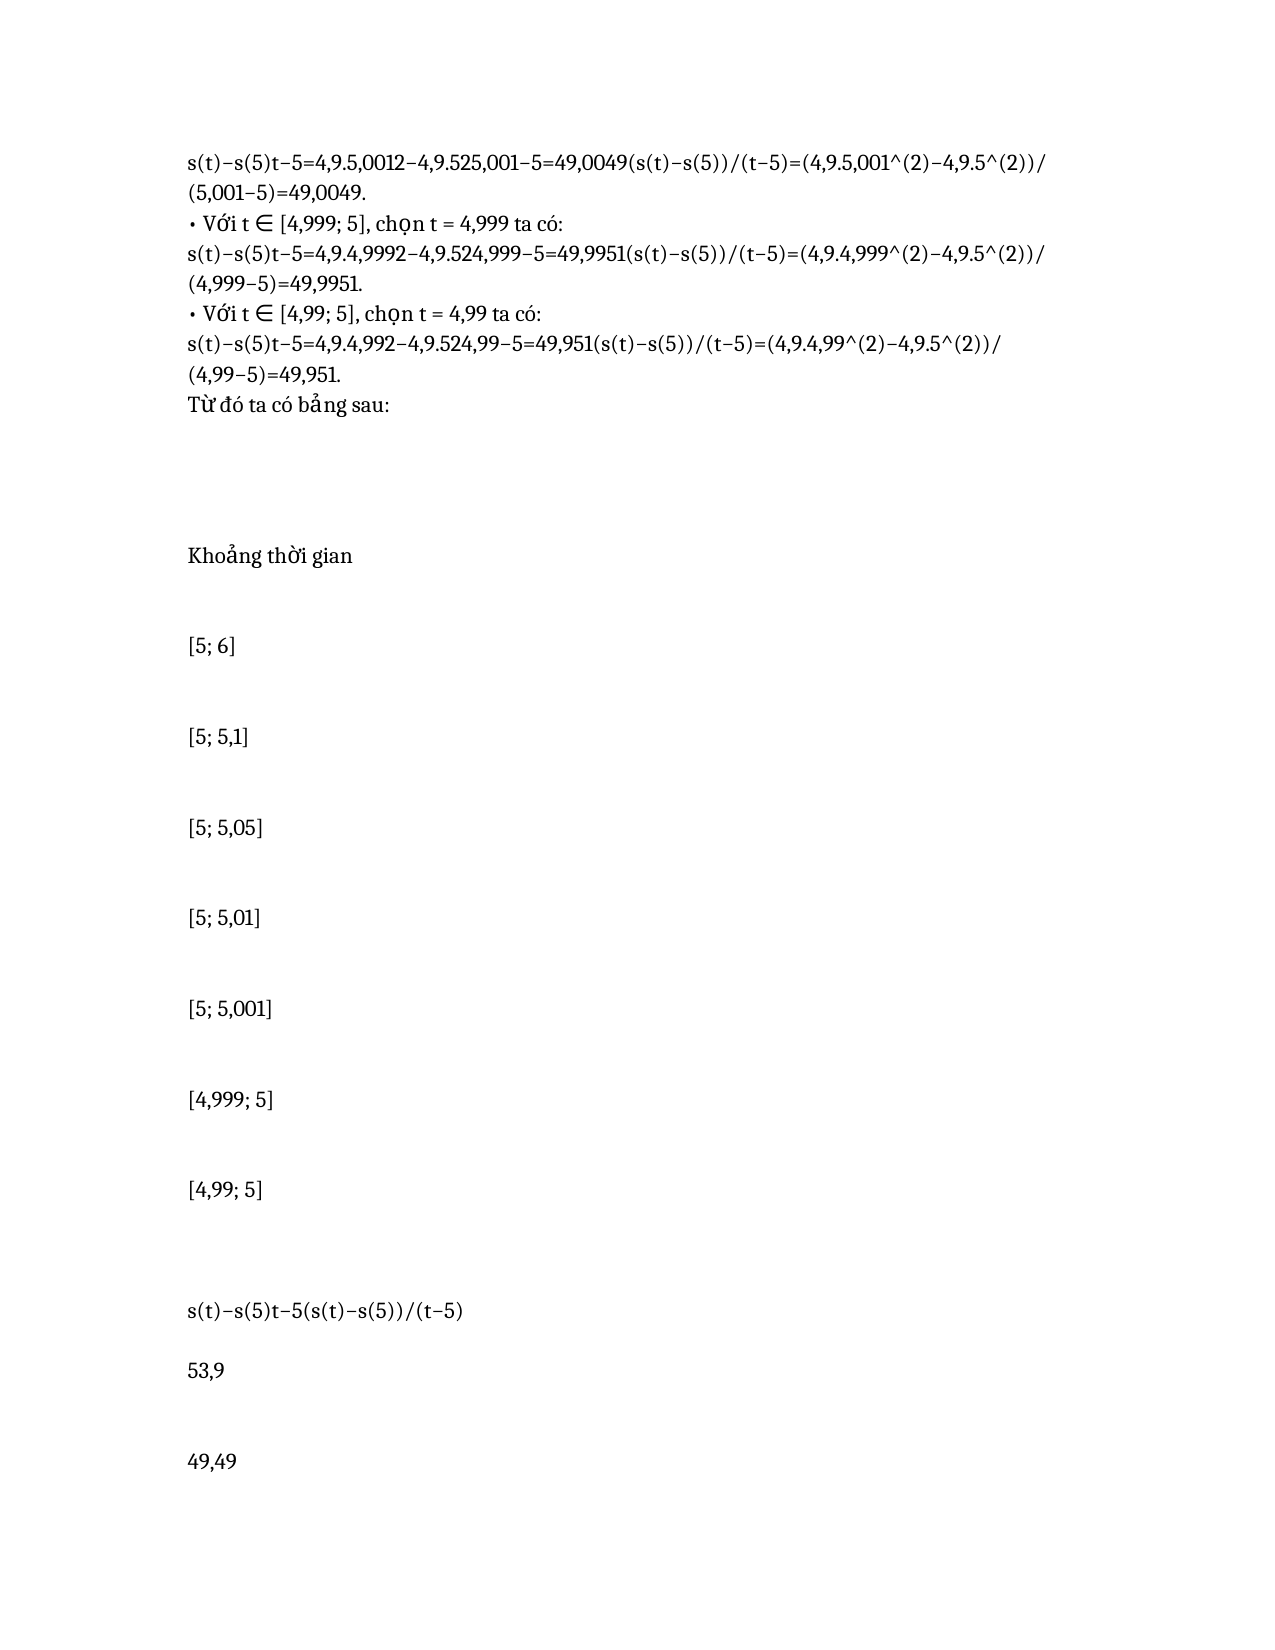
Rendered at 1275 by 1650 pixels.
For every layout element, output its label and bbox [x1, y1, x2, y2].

text [187, 150, 1087, 1475]
